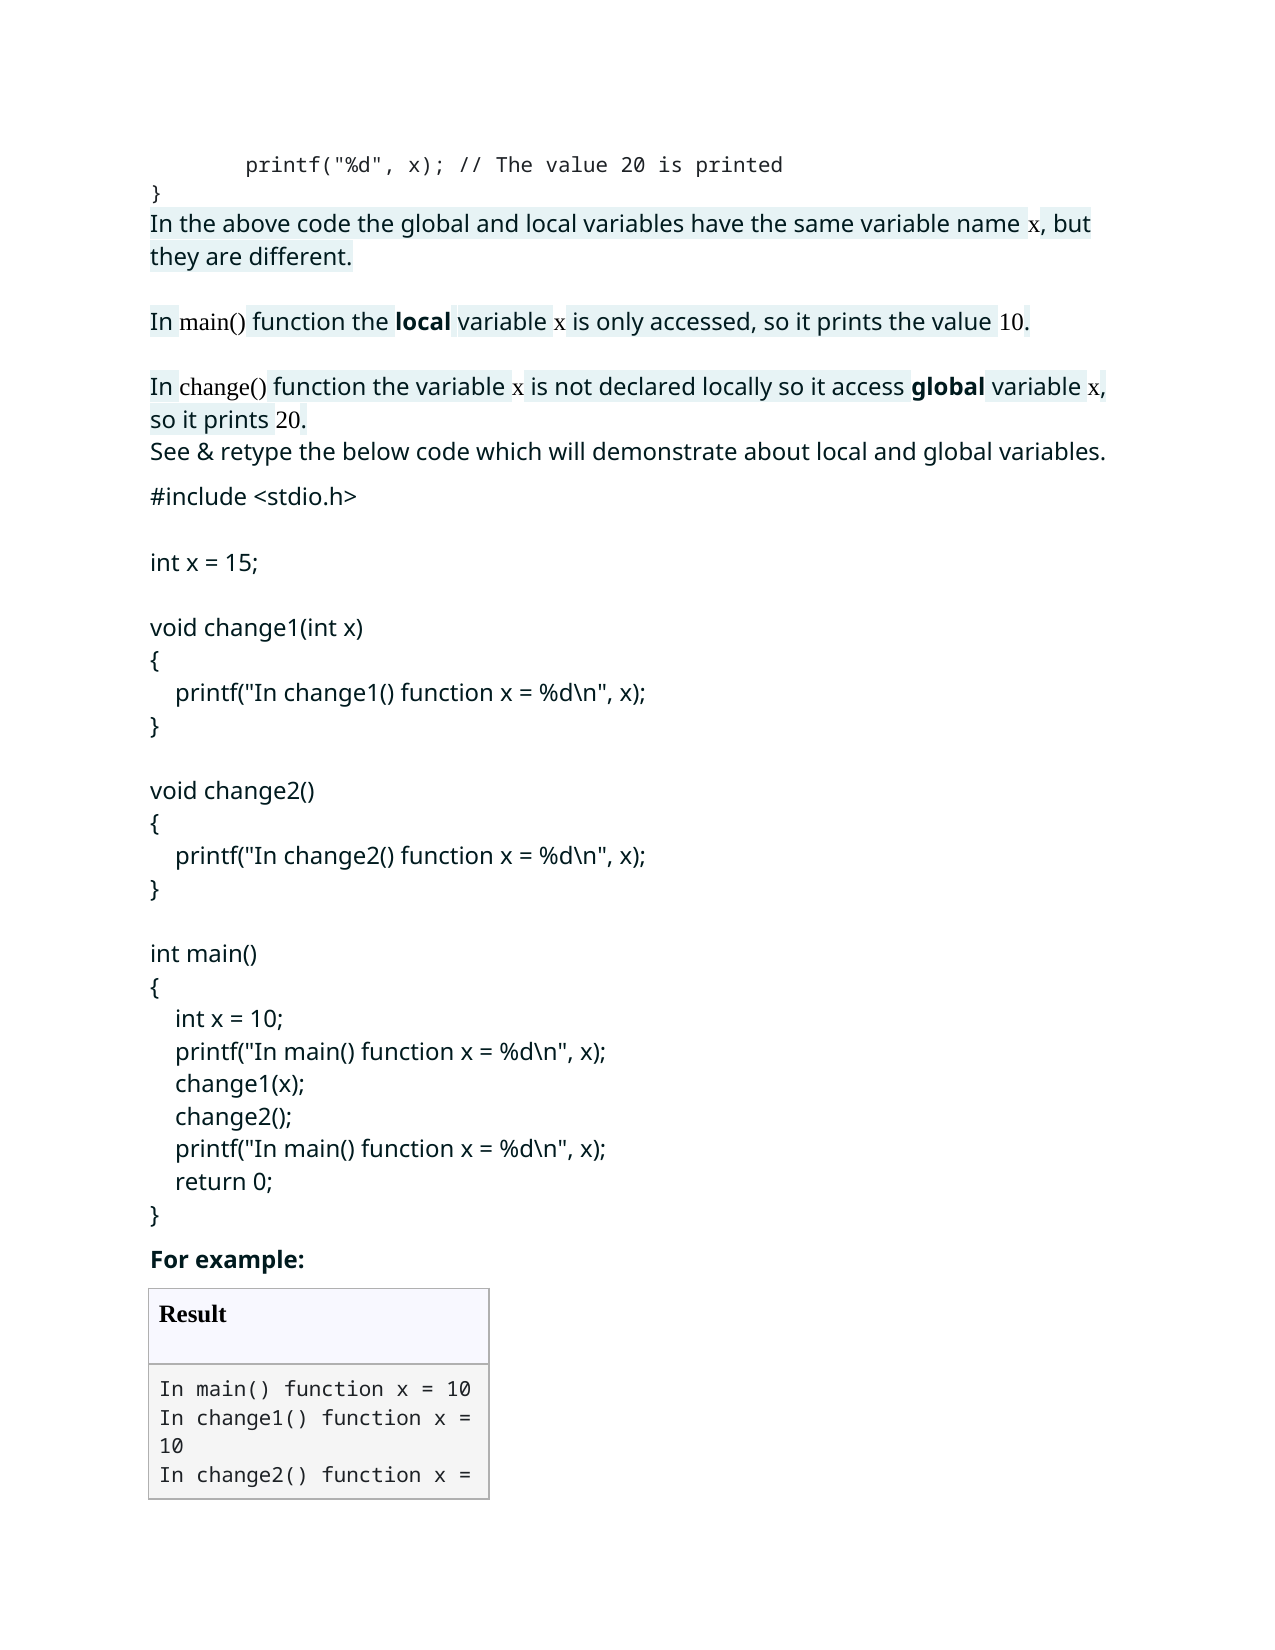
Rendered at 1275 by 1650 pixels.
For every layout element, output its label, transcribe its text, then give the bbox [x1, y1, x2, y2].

text For example: [150, 1243, 1125, 1275]
text In the above code the global and local variables have the same variable name x, but they are different. In main() function the local variable x is only accessed, so it prints the value 10. In change() function the variable x is not declared locally so it access global variable x, so it prints 20. [150, 207, 1125, 435]
table_header Result [149, 1289, 488, 1363]
text printf("%d", x); // The value 20 is printed [150, 150, 1125, 178]
text } [150, 178, 1125, 207]
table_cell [149, 1365, 488, 1498]
text See & retype the below code which will demonstrate about local and global variables. [150, 435, 1125, 468]
text #include <stdio.h> int x = 15; void change1(int x) { printf("In change1() function x = %d\n", x); } void change2() { printf("In change2() function x = %d\n", x); } int main() { int x = 10; printf("In main() function x = %d\n", x); change1(x); change2(); printf("In main() function x = %d\n", x); return 0; } [150, 480, 1125, 1230]
